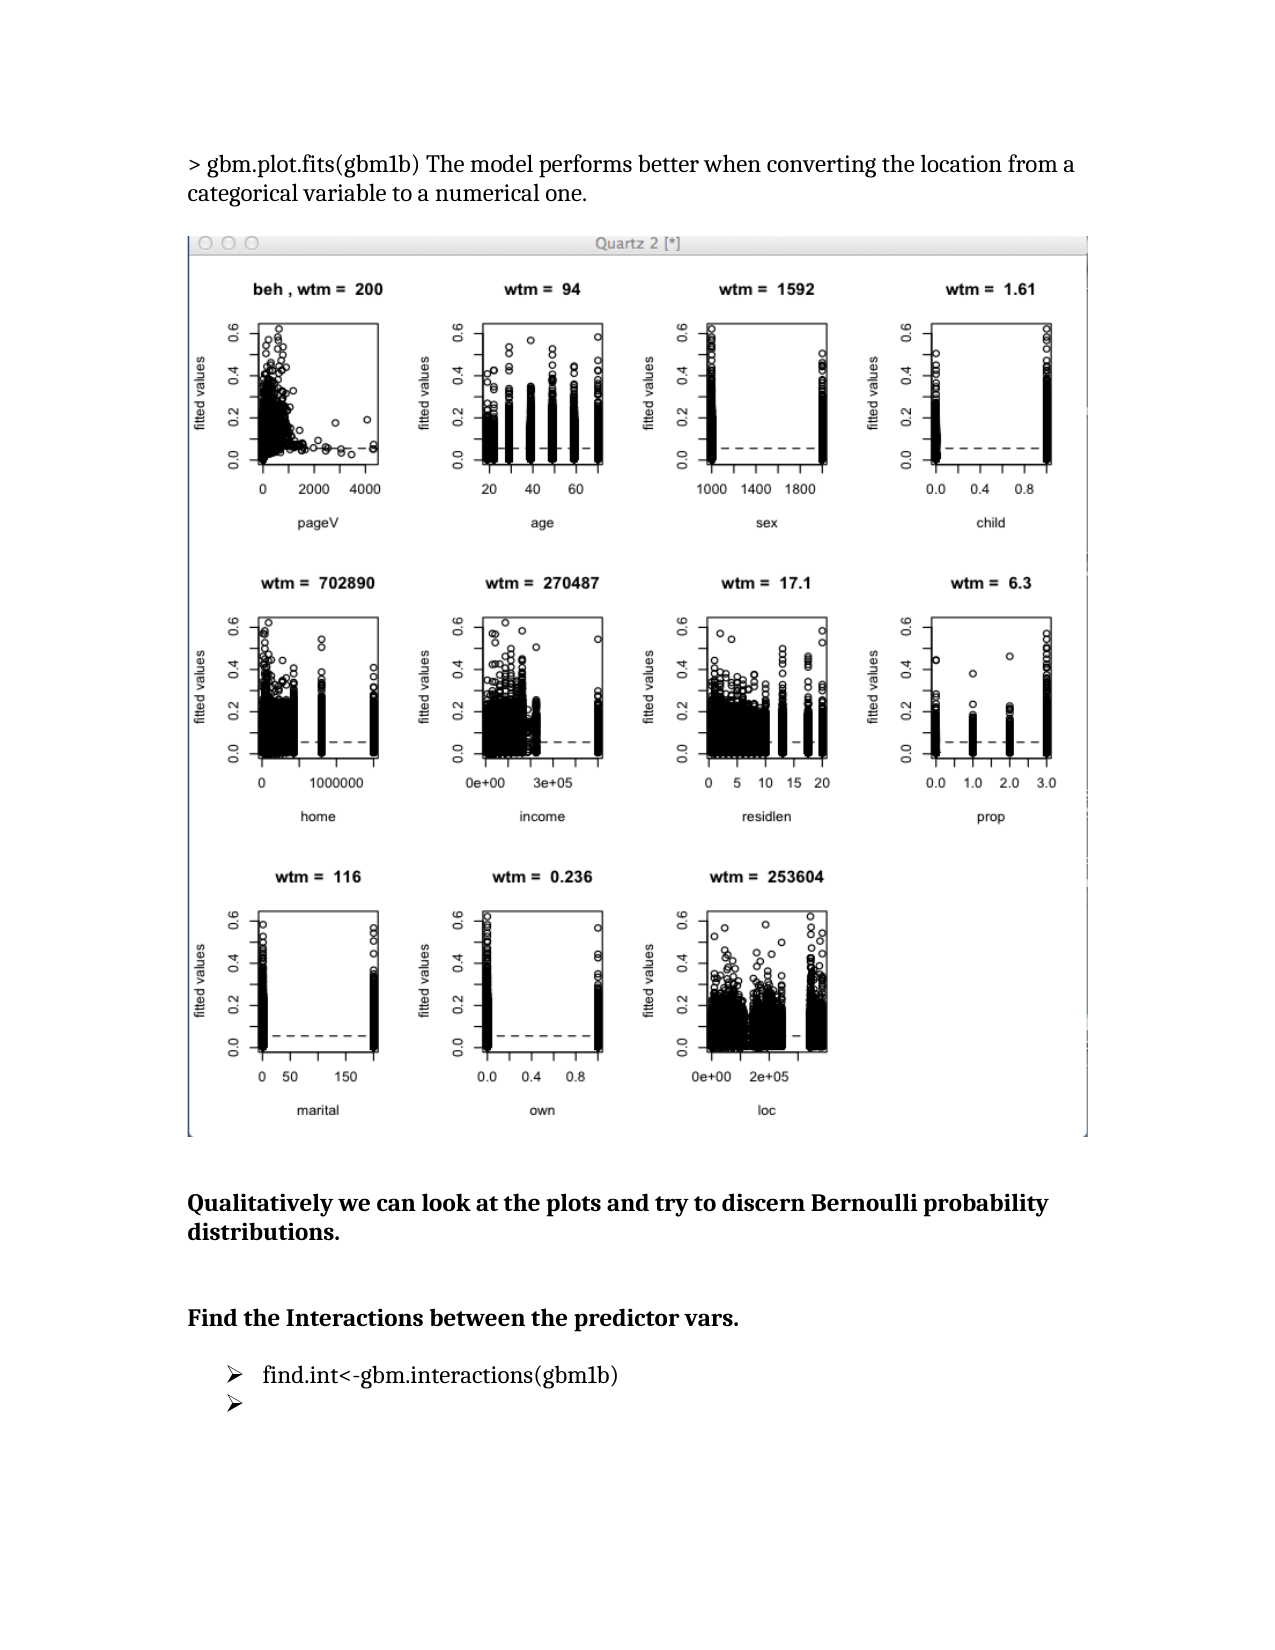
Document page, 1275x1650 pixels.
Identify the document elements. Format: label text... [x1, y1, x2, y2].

text Qualitatively we can look at the plots and try to discern Bernoulli probability distributions. [187, 1189, 1087, 1246]
list find.int<-gbm.interactions(gbm1b) [225, 1361, 1087, 1390]
text Find the Interactions between the predictor vars. [187, 1304, 1087, 1333]
text > gbm.plot.fits(gbm1b) The model performs better when converting the location from a categorical variable to a numerical one. [187, 150, 1087, 207]
picture [187, 236, 1088, 1137]
